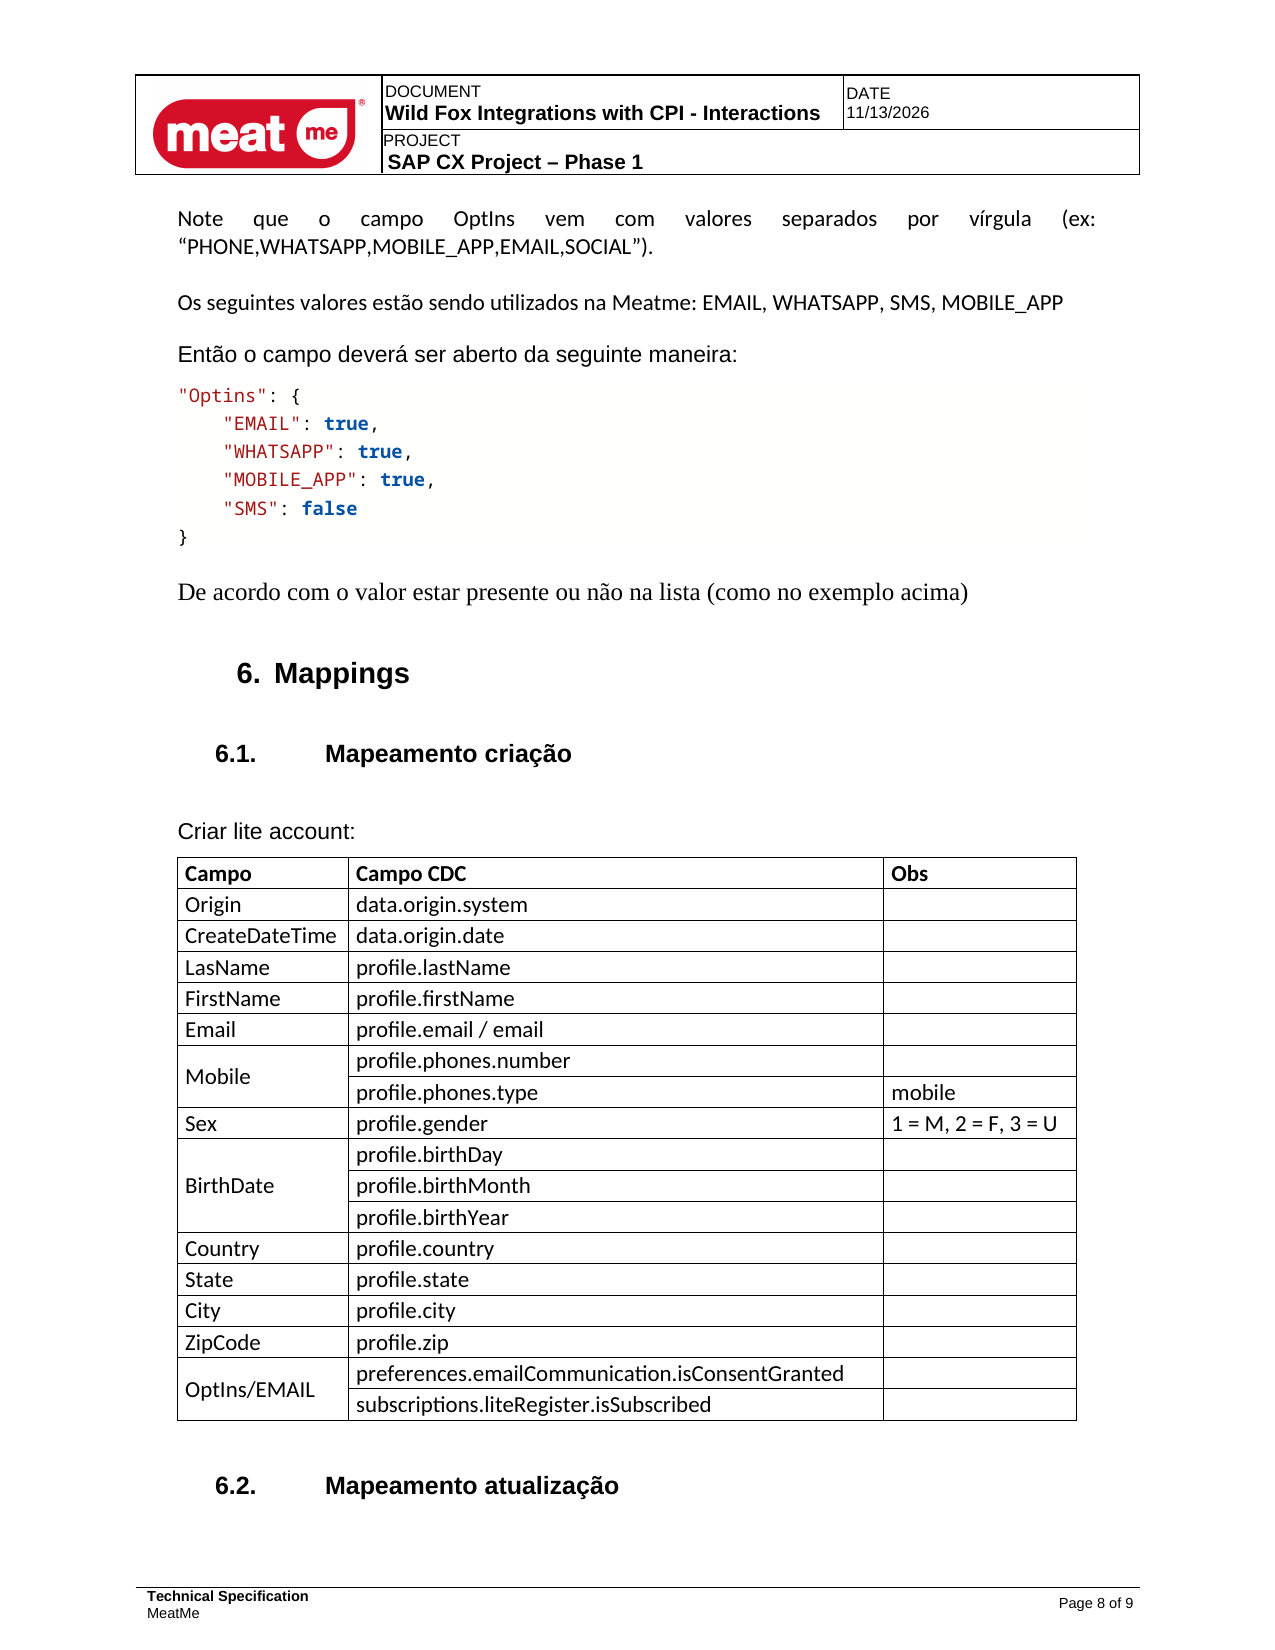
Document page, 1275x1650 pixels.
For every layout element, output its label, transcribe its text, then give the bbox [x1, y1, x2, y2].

table_cell [884, 1046, 1076, 1076]
table_cell State [178, 1264, 348, 1294]
table_cell profile.birthDay [349, 1139, 883, 1169]
table_cell profile.phones.number [349, 1046, 883, 1076]
table_cell profile.gender [349, 1108, 883, 1138]
table_cell [884, 1264, 1076, 1294]
table_cell FirstName [178, 983, 348, 1013]
text Então o campo deverá ser aberto da seguinte maneira: [177, 341, 1098, 367]
table_cell profile.state [349, 1264, 883, 1294]
table_cell [884, 921, 1076, 951]
table_cell Email [178, 1014, 348, 1044]
text "EMAIL": true, [177, 408, 1098, 436]
text } [177, 520, 1098, 548]
table_cell profile.lastName [349, 952, 883, 982]
text "SMS": false [177, 492, 1098, 520]
table_cell Country [178, 1233, 348, 1263]
table_header Campo CDC [349, 858, 883, 888]
text Criar lite account: [177, 818, 1098, 844]
table_cell [884, 983, 1076, 1013]
text Mapeamento atualização [215, 1471, 1098, 1499]
table_cell [884, 1389, 1076, 1419]
table_cell [884, 1139, 1076, 1169]
table_cell City [178, 1296, 348, 1326]
table_cell subscriptions.liteRegister.isSubscribed [349, 1389, 883, 1419]
table_cell [884, 1014, 1076, 1044]
table_cell data.origin.date [349, 921, 883, 951]
table_cell mobile [884, 1077, 1076, 1107]
table_cell [884, 952, 1076, 982]
text Note que o campo OptIns vem com valores separados por vírgula (ex: “PHONE,WHATSAPP,MOBILE_APP,EMAIL,SOCIAL”). [177, 204, 1098, 260]
picture [151, 78, 367, 171]
text De acordo com o valor estar presente ou não na lista (como no exemplo acima) [177, 577, 1098, 606]
text Os seguintes valores estão sendo utilizados na Meatme: EMAIL, WHATSAPP, SMS, MOBILE_APP [177, 288, 1098, 316]
table_header Campo [178, 858, 348, 888]
text "Optins": { [177, 380, 1098, 408]
table_cell [884, 1327, 1076, 1357]
table_cell data.origin.system [349, 889, 883, 919]
table_cell profile.email / email [349, 1014, 883, 1044]
text "WHATSAPP": true, [177, 436, 1098, 464]
table_cell profile.zip [349, 1327, 883, 1357]
table_cell LasName [178, 952, 348, 982]
table_cell [884, 1171, 1076, 1201]
table_cell [884, 889, 1076, 919]
table_cell Sex [178, 1108, 348, 1138]
table_cell [884, 1296, 1076, 1326]
table_cell profile.country [349, 1233, 883, 1263]
table_cell ZipCode [178, 1327, 348, 1357]
text Mapeamento criação [215, 739, 1098, 768]
table_cell profile.phones.type [349, 1077, 883, 1107]
table_cell 1 = M, 2 = F, 3 = U [884, 1108, 1076, 1138]
table_cell OptIns/EMAIL [178, 1358, 348, 1419]
table_cell Origin [178, 889, 348, 919]
table_cell [884, 1233, 1076, 1263]
text "MOBILE_APP": true, [177, 464, 1098, 492]
table_cell profile.city [349, 1296, 883, 1326]
table_cell CreateDateTime [178, 921, 348, 951]
table_cell BirthDate [178, 1139, 348, 1232]
table_header Obs [884, 858, 1076, 888]
table_cell profile.birthMonth [349, 1171, 883, 1201]
table_cell [884, 1202, 1076, 1232]
table_cell profile.birthYear [349, 1202, 883, 1232]
text Mappings [236, 656, 1098, 689]
table_cell preferences.emailCommunication.isConsentGranted [349, 1358, 883, 1388]
table_cell Mobile [178, 1046, 348, 1107]
table_cell profile.firstName [349, 983, 883, 1013]
table_cell [884, 1358, 1076, 1388]
